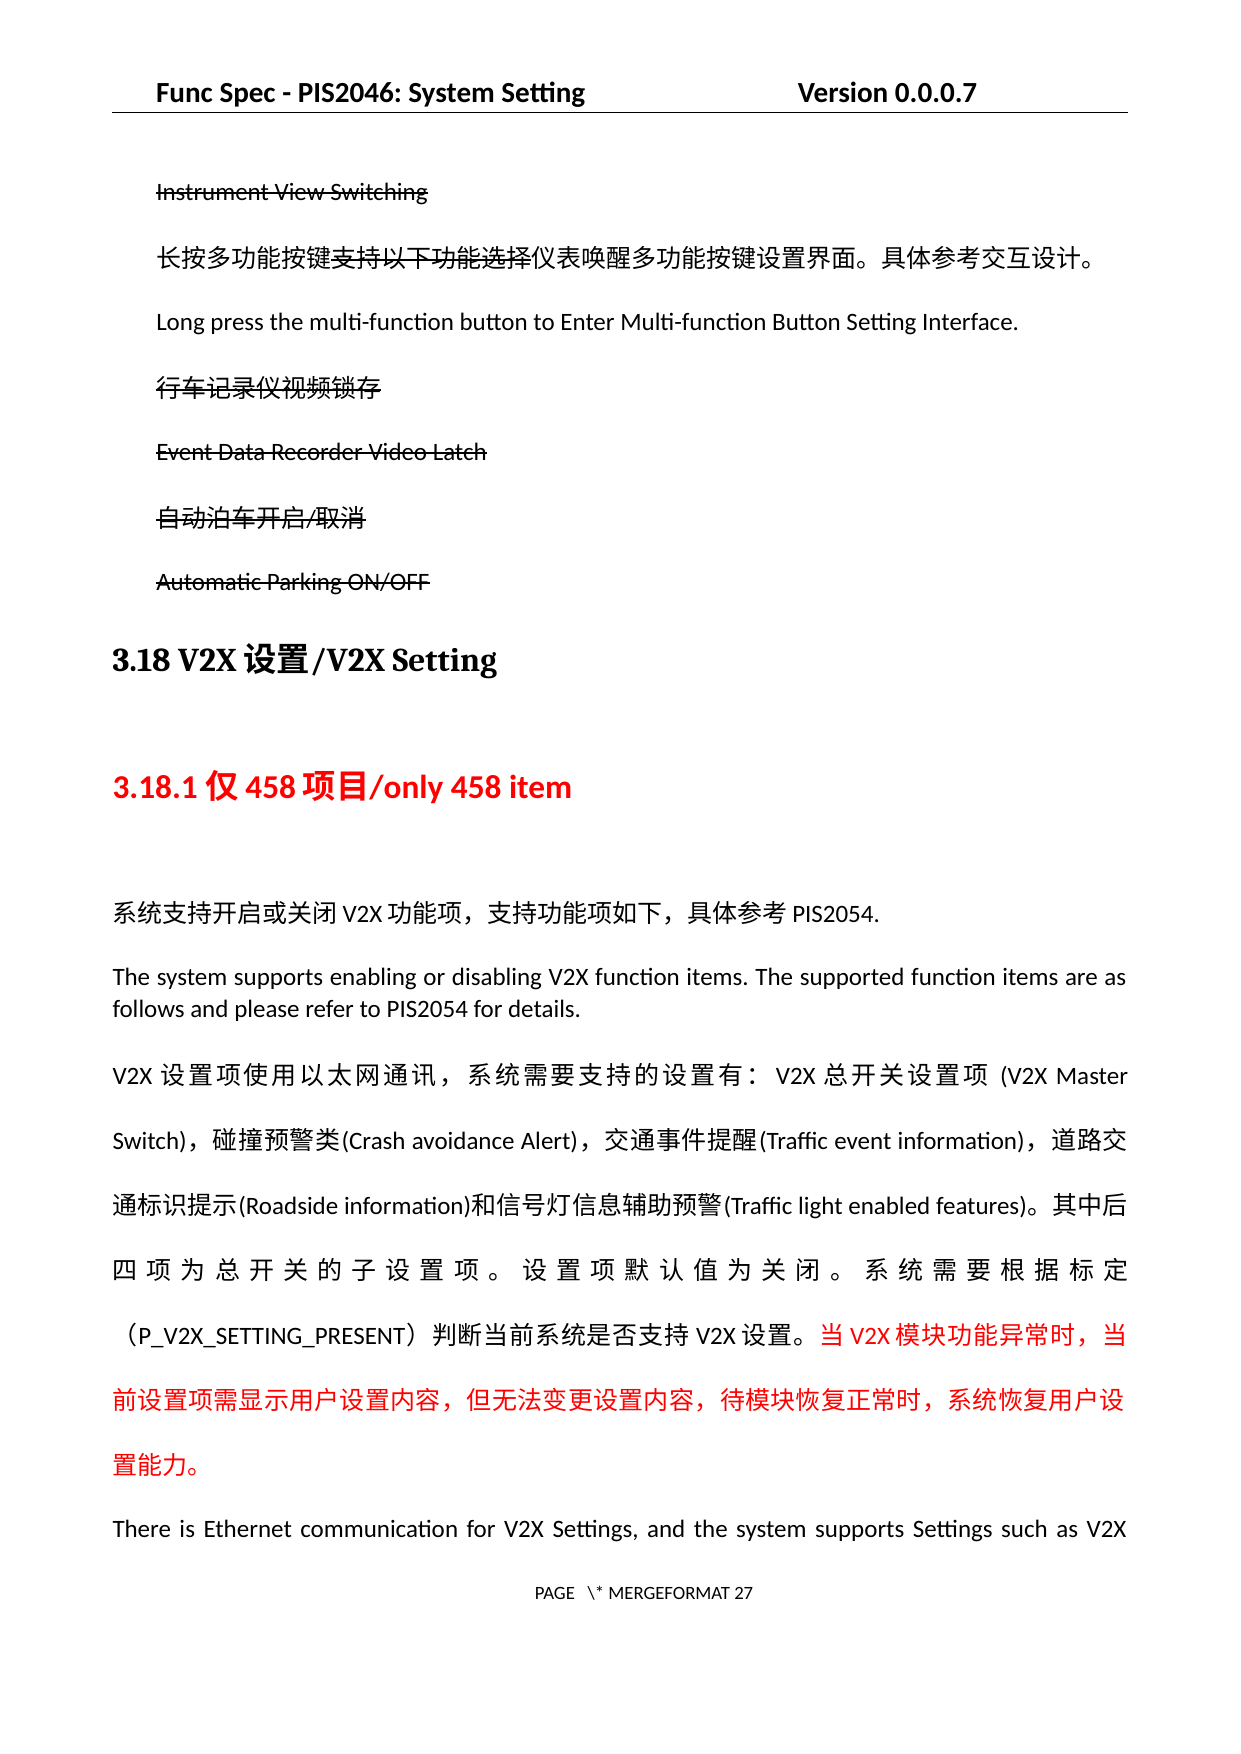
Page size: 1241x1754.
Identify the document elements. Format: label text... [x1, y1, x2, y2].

text 行车记录仪视频锁存 [112, 354, 1128, 419]
text Event Data Recorder Video Latch [112, 435, 1128, 467]
subtitle V2X设置/V2X Setting [112, 624, 1128, 689]
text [112, 1513, 1128, 1545]
text The system supports enabling or disabling V2X function items. The supported function items are as follows and please refer to PIS2054 for details. [112, 960, 1128, 1025]
text Automatic Parking ON/OFF [112, 565, 1128, 597]
text 长按多功能按键支持以下功能选择仪表唤醒多功能按键设置界面。具体参考交互设计。 [112, 224, 1128, 289]
subtitle 仅458项目/only 458 item [112, 752, 1128, 817]
text 系统支持开启或关闭V2X功能项，支持功能项如下，具体参考PIS2054. [112, 879, 1128, 944]
text V2X设置项使用以太网通讯，系统需要支持的设置有：V2X总开关设置项 (V2X Master Switch)，碰撞预警类(Crash avoidance Alert)，交通事件提醒(Traffic event information)，道路交通标识提示(Roadside information)和信号灯信息辅助预警(Traffic light enabled features)。其中后四项为总开关的子设置项。设置项默认值为关闭。系统需要根据标定（P_V2X_SETTING_PRESENT）判断当前系统是否支持V2X设置。当V2X模块功能异常时，当前设置项需显示用户设置内容，但无法变更设置内容，待模块恢复正常时，系统恢复用户设置能力。 [112, 1041, 1128, 1496]
text 自动泊车开启/取消 [112, 484, 1128, 549]
text Long press the multi-function button to Enter Multi-function Button Setting Interface. [112, 305, 1128, 337]
text Instrument View Switching [112, 175, 1128, 207]
